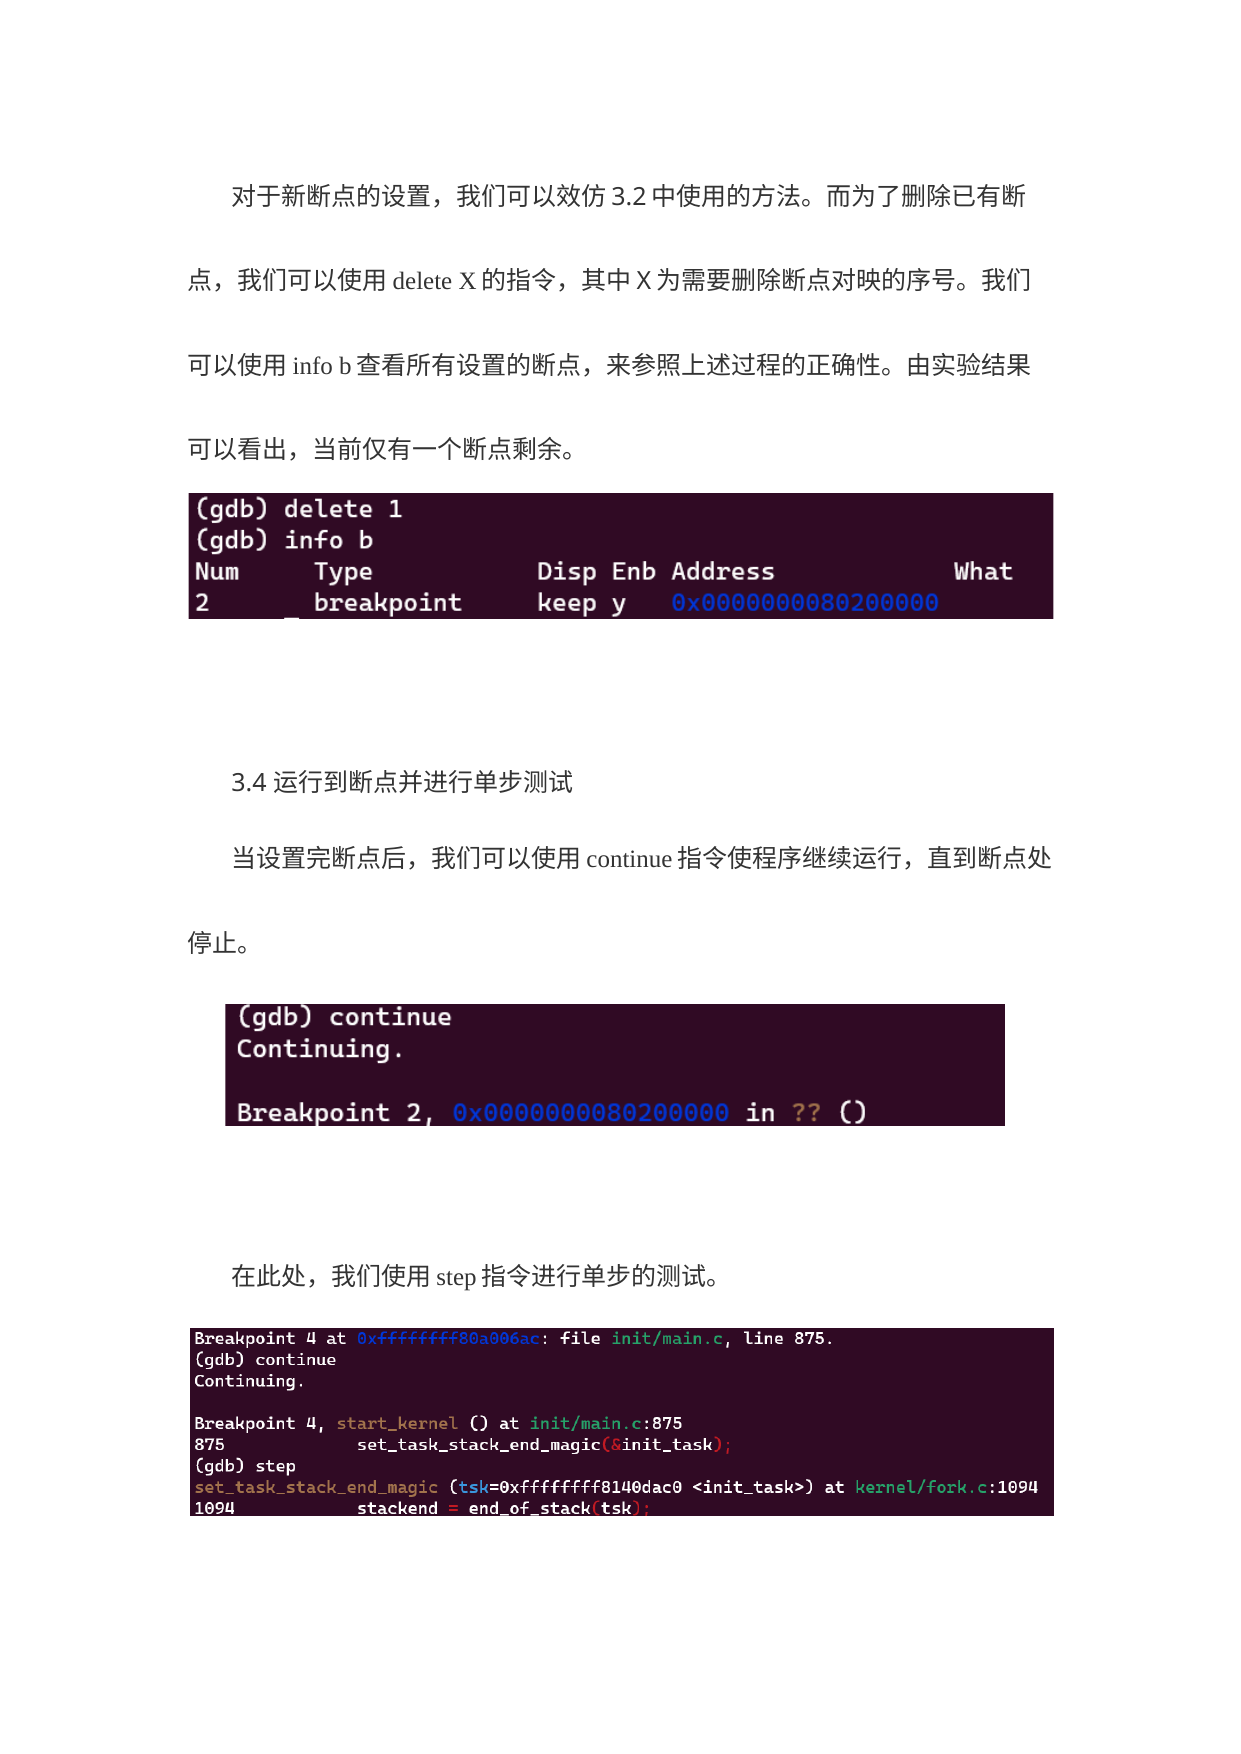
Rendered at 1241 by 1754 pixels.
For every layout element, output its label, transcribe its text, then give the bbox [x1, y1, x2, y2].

list 当设置完断点后，我们可以使用continue指令使程序继续运行，直到断点处停止。 [187, 824, 1053, 974]
picture [190, 1328, 1054, 1516]
list 3.4 运行到断点并进行单步测试 [187, 748, 1053, 813]
picture [188, 493, 1054, 619]
list 在此处，我们使用step指令进行单步的测试。 [187, 1242, 1053, 1307]
picture [225, 1004, 1005, 1126]
list 对于新断点的设置，我们可以效仿3.2中使用的方法。而为了删除已有断点，我们可以使用delete X的指令，其中X为需要删除断点对映的序号。我们可以使用info b查看所有设置的断点，来参照上述过程的正确性。由实验结果可以看出，当前仅有一个断点剩余。 [187, 162, 1053, 480]
